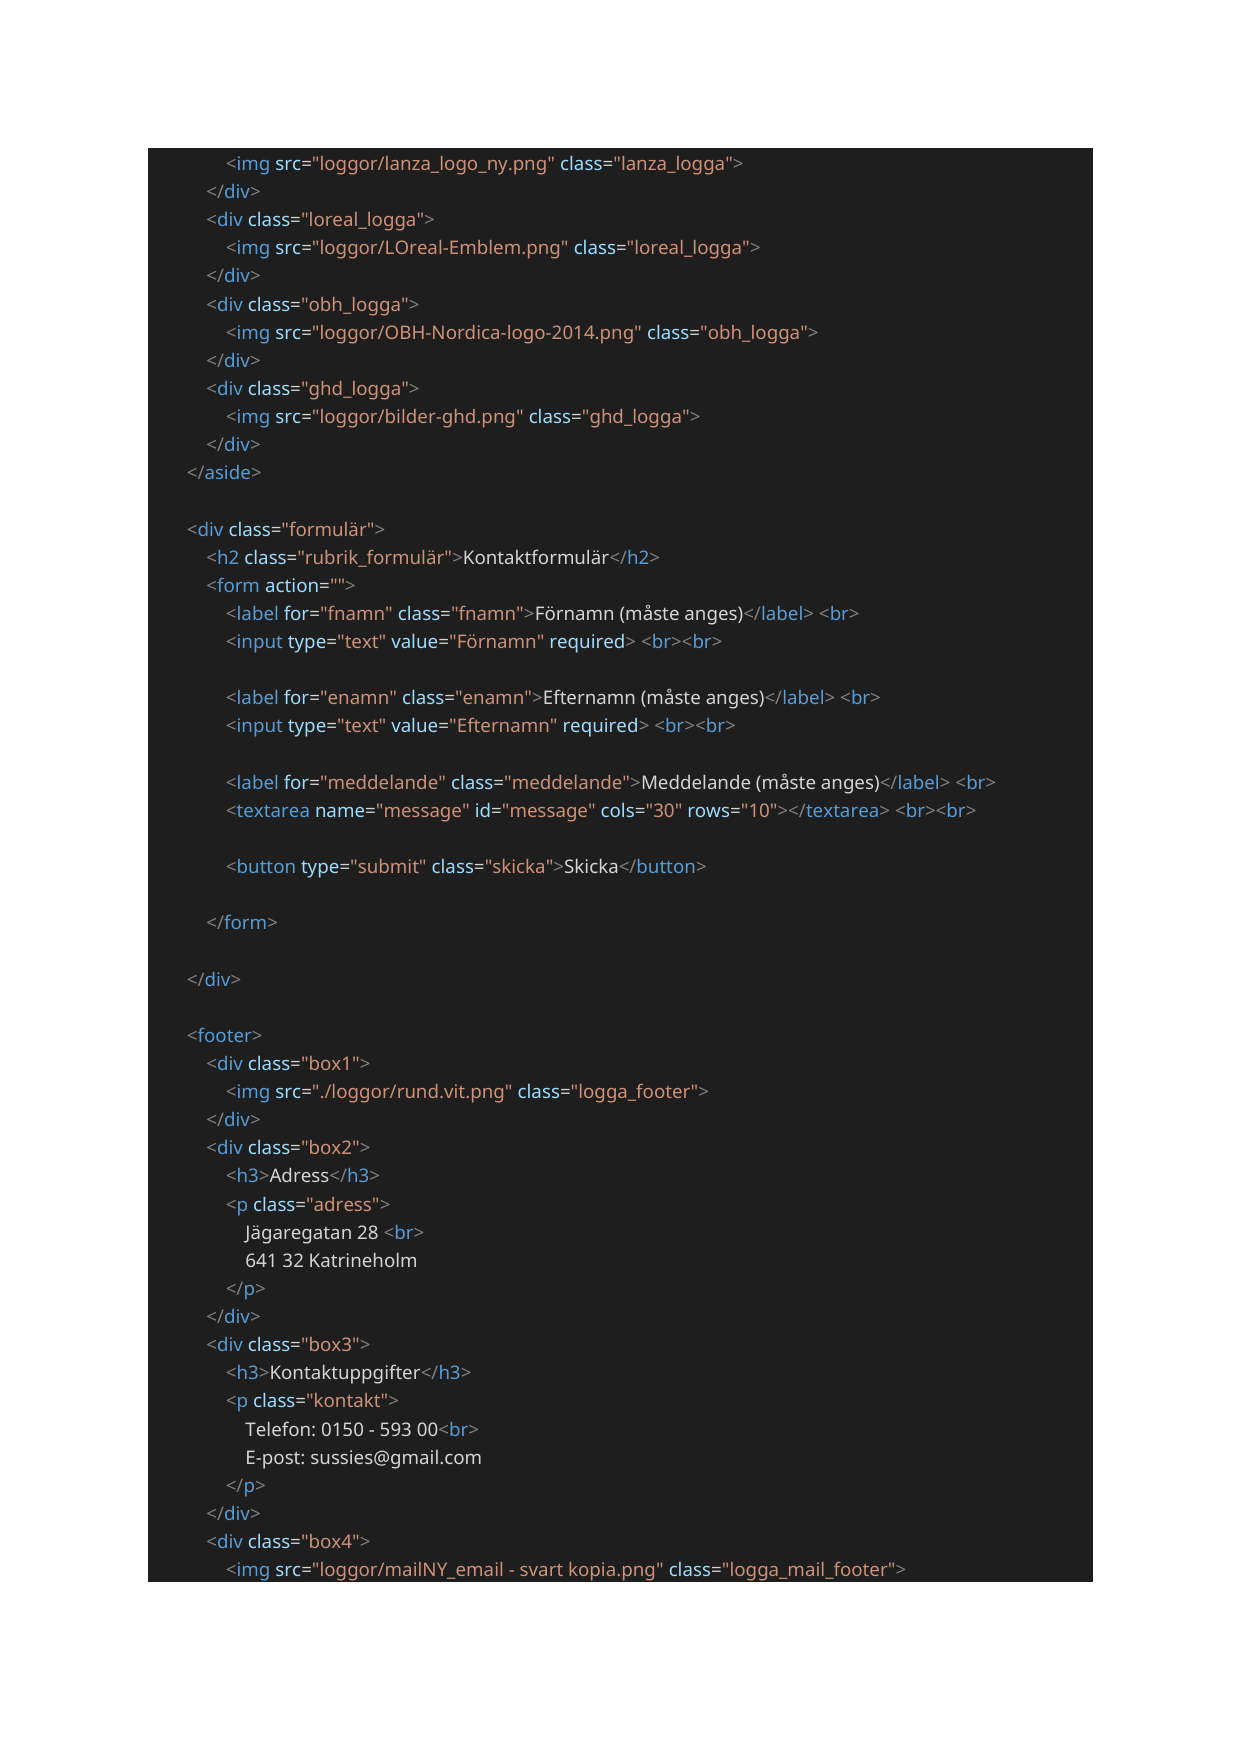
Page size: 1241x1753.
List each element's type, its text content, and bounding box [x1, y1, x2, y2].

text <img src="loggor/lanza_logo_ny.png" class="lanza_logga"> [148, 148, 1093, 176]
text <footer> [148, 1019, 1093, 1048]
text </div> [148, 1104, 1093, 1132]
text </div> [148, 429, 1093, 457]
text <div class="ghd_logga"> [148, 373, 1093, 401]
text <div class="box2"> [148, 1132, 1093, 1160]
text <label for="meddelande" class="meddelande">Meddelande (måste anges)</label> <br> [148, 766, 1093, 794]
text <p class="adress"> [148, 1188, 1093, 1216]
text <h3>Kontaktuppgifter</h3> [148, 1357, 1093, 1385]
text 641 32 Katrineholm [148, 1244, 1093, 1273]
text <div class="formulär"> [148, 513, 1093, 541]
text </p> [148, 1273, 1093, 1301]
text <div class="box1"> [148, 1048, 1093, 1076]
text </form> [148, 907, 1093, 935]
text <img src="loggor/LOreal-Emblem.png" class="loreal_logga"> [148, 232, 1093, 260]
text </div> [148, 260, 1093, 288]
text <div class="obh_logga"> [148, 288, 1093, 316]
text <img src="loggor/mailNY_email - svart kopia.png" class="logga_mail_footer"> [148, 1554, 1093, 1582]
text <div class="box4"> [148, 1526, 1093, 1554]
text <div class="box3"> [148, 1329, 1093, 1357]
text <form action=""> [148, 569, 1093, 598]
text <h2 class="rubrik_formulär">Kontaktformulär</h2> [148, 541, 1093, 569]
text <img src="loggor/bilder-ghd.png" class="ghd_logga"> [148, 401, 1093, 429]
text </p> [148, 1469, 1093, 1498]
text </div> [148, 1301, 1093, 1329]
text </div> [148, 344, 1093, 373]
text </div> [148, 963, 1093, 991]
text <h3>Adress</h3> [148, 1160, 1093, 1188]
text <label for="enamn" class="enamn">Efternamn (måste anges)</label> <br> [148, 682, 1093, 710]
text <input type="text" value="Förnamn" required> <br><br> [148, 626, 1093, 654]
text <textarea name="message" id="message" cols="30" rows="10"></textarea> <br><br> [148, 794, 1093, 823]
text </div> [148, 1498, 1093, 1526]
text Jägaregatan 28 <br> [148, 1216, 1093, 1244]
text E-post: sussies@gmail.com [148, 1441, 1093, 1469]
text <img src="./loggor/rund.vit.png" class="logga_footer"> [148, 1076, 1093, 1104]
text </aside> [148, 457, 1093, 485]
text </div> [148, 176, 1093, 204]
text <button type="submit" class="skicka">Skicka</button> [148, 851, 1093, 879]
text <p class="kontakt"> [148, 1385, 1093, 1413]
text <input type="text" value="Efternamn" required> <br><br> [148, 710, 1093, 738]
text Telefon: 0150 - 593 00<br> [148, 1413, 1093, 1441]
text <div class="loreal_logga"> [148, 204, 1093, 232]
text <label for="fnamn" class="fnamn">Förnamn (måste anges)</label> <br> [148, 598, 1093, 626]
text <img src="loggor/OBH-Nordica-logo-2014.png" class="obh_logga"> [148, 316, 1093, 344]
